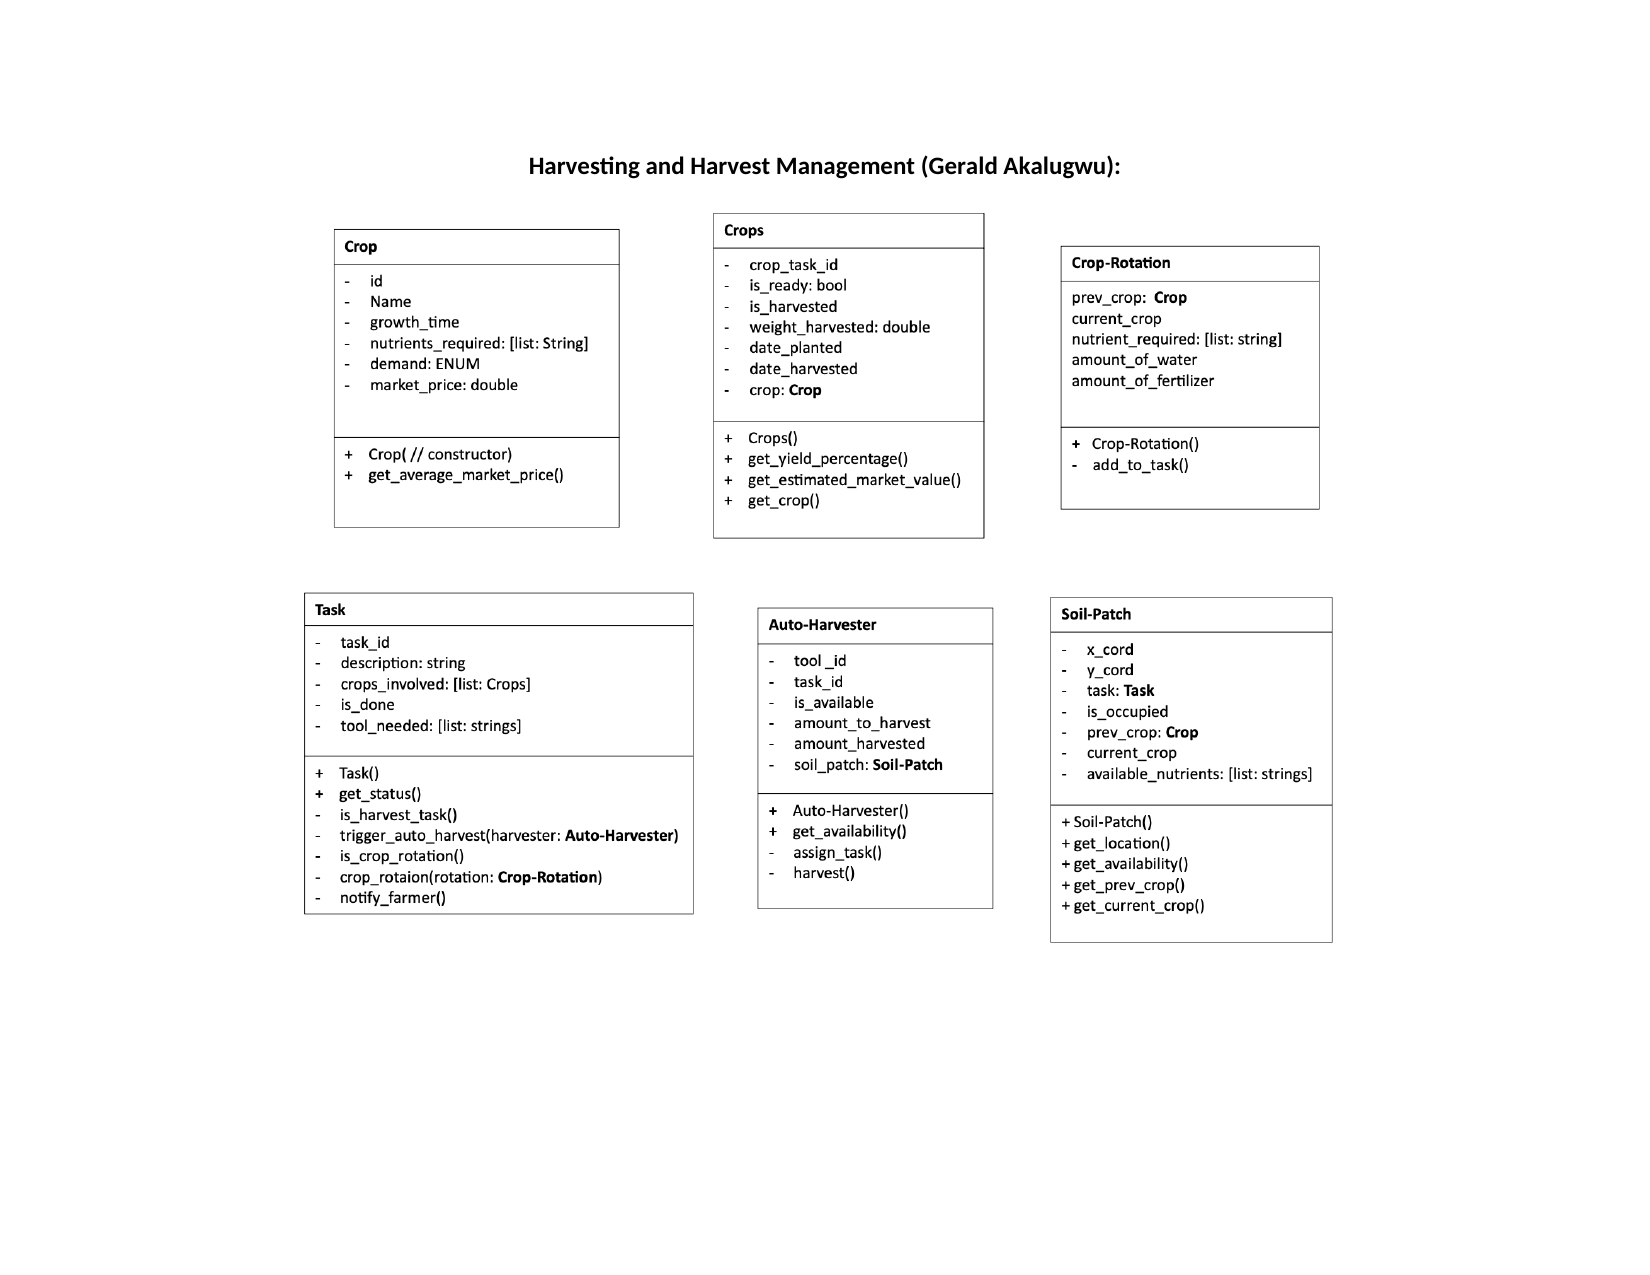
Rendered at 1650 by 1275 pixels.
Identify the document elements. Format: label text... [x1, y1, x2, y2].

picture [284, 180, 1366, 969]
